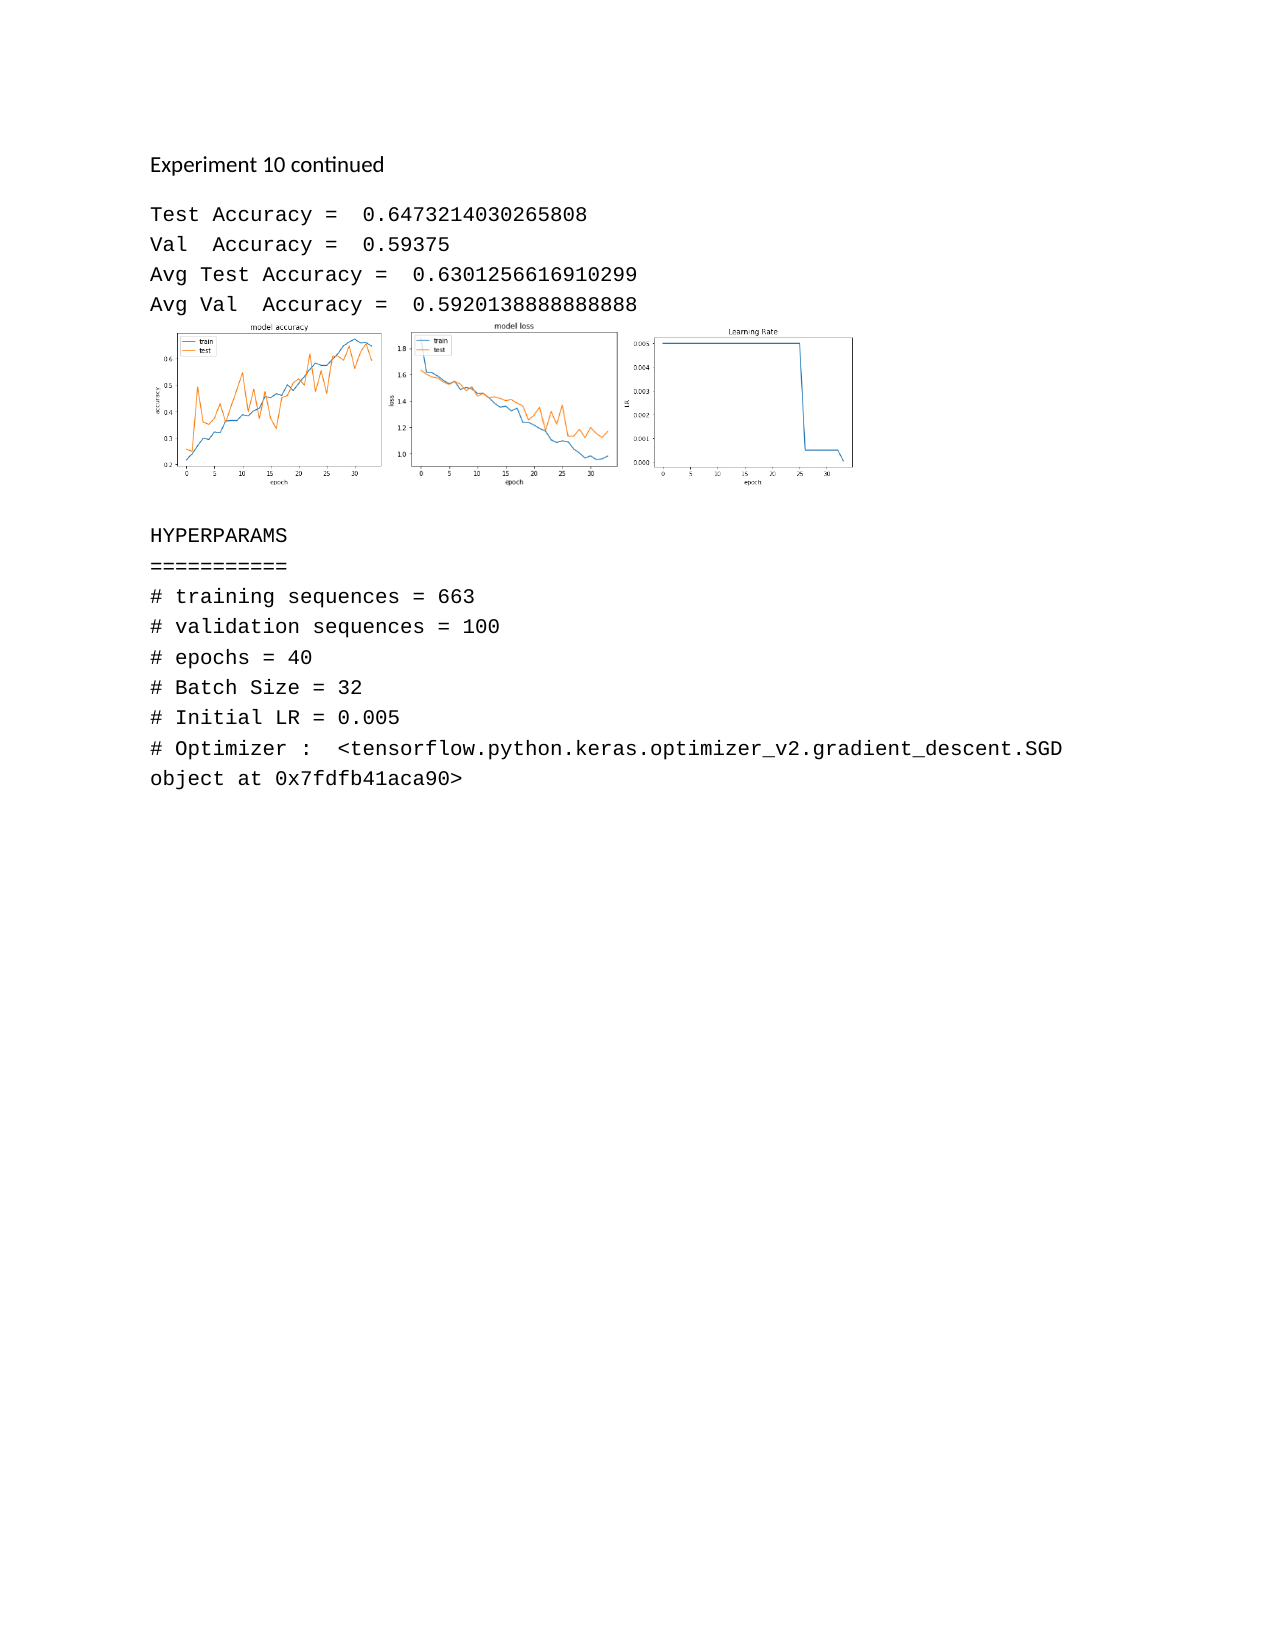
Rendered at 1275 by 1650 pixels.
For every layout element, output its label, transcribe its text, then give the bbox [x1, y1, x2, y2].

text # Initial LR = 0.005 [150, 701, 1125, 731]
text Experiment 10 continued [150, 150, 1125, 178]
text Val Accuracy = 0.59375 [150, 227, 1125, 257]
text # training sequences = 663 [150, 579, 1125, 610]
text # validation sequences = 100 [150, 610, 1125, 640]
text # Optimizer : <tensorflow.python.keras.optimizer_v2.gradient_descent.SGD object at 0x7fdfb41aca90> [150, 731, 1125, 792]
text Avg Test Accuracy = 0.6301256616910299 [150, 257, 1125, 288]
text # Batch Size = 32 [150, 670, 1125, 701]
picture [150, 318, 856, 489]
text Test Accuracy = 0.6473214030265808 [150, 197, 1125, 227]
text # epochs = 40 [150, 640, 1125, 670]
text HYPERPARAMS [150, 519, 1125, 549]
text Avg Val Accuracy = 0.5920138888888888 [150, 288, 1125, 318]
text =========== [150, 549, 1125, 579]
